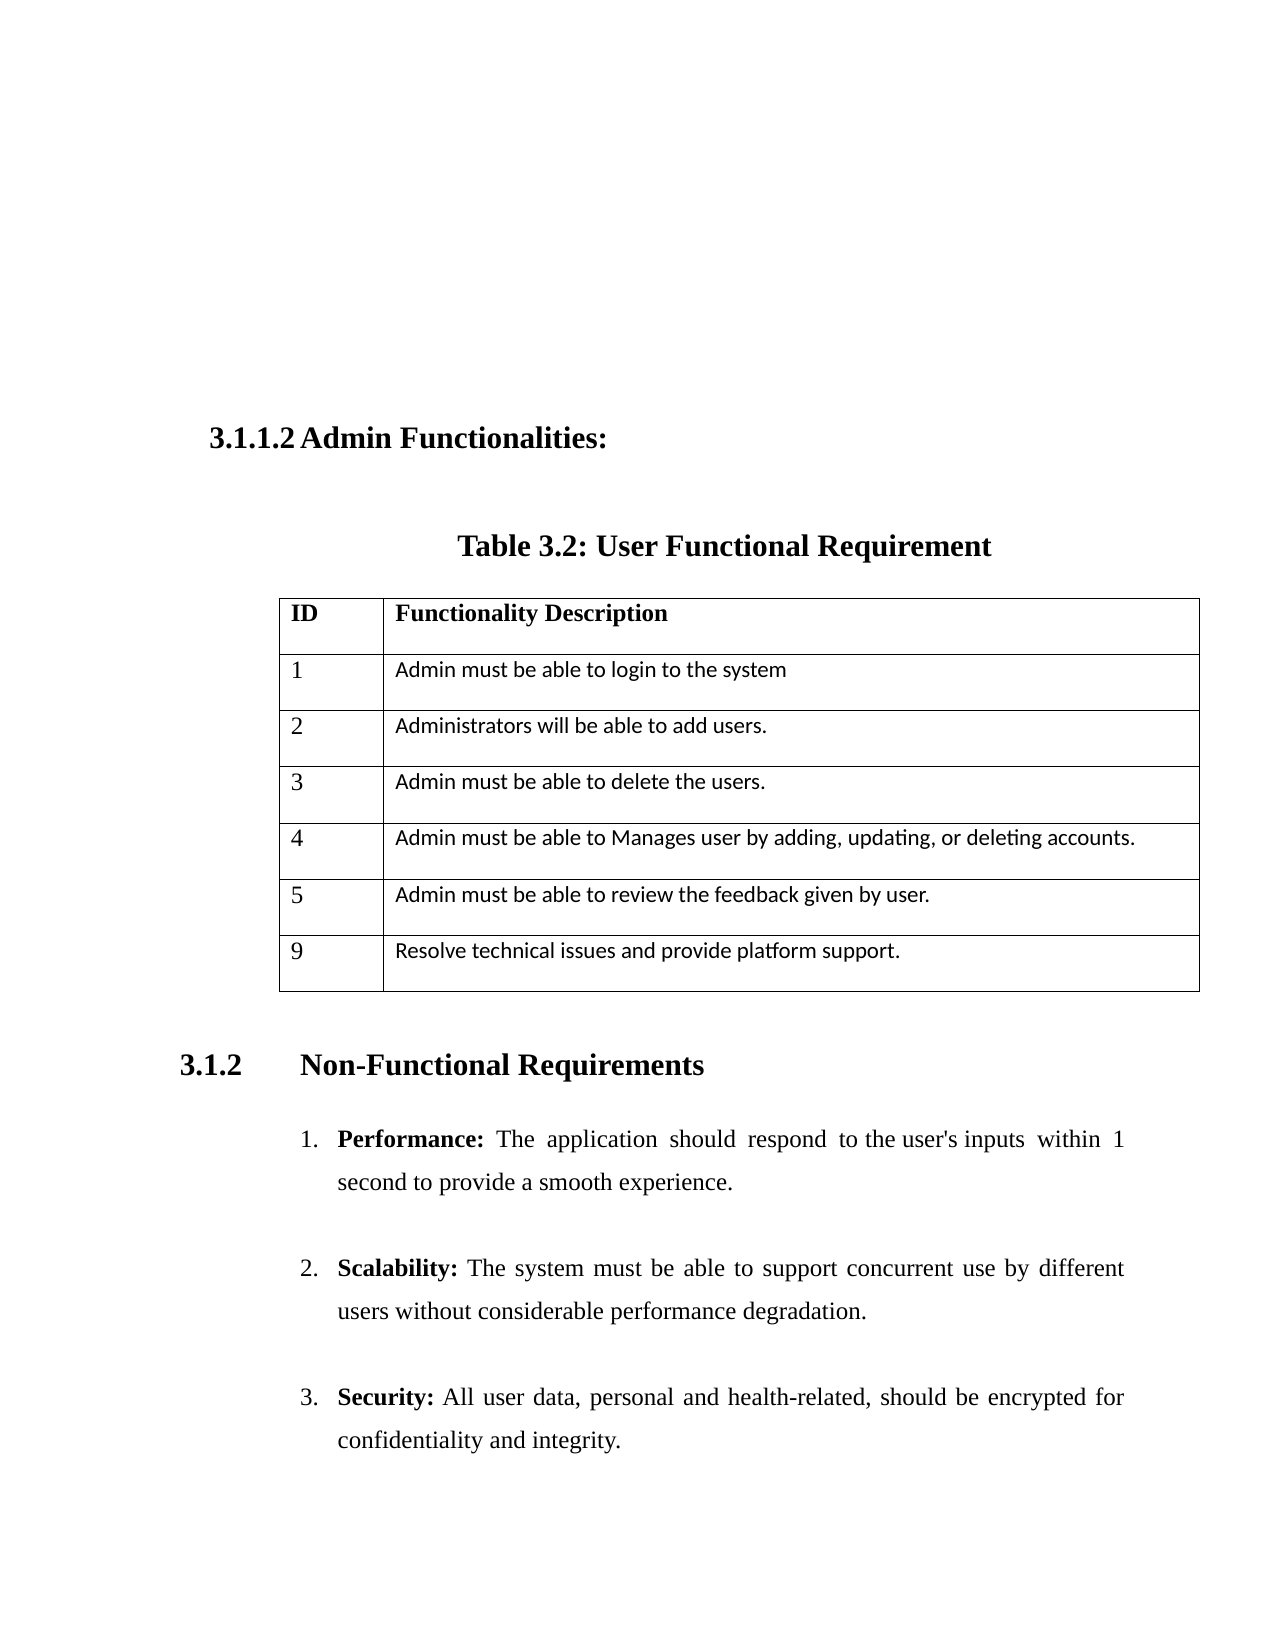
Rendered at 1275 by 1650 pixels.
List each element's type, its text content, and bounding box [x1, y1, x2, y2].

list Security: All user data, personal and health-related, should be encrypted for confidentiality and integrity. [300, 1382, 1125, 1454]
table_cell 1 [280, 655, 383, 710]
list Scalability: The system must be able to support concurrent use by different users without considerable performance degradation. [300, 1253, 1125, 1325]
table_header ID [280, 599, 383, 654]
list Table 3.2: User Functional Requirement [450, 527, 1125, 563]
table_cell 2 [280, 711, 383, 766]
table_cell Admin must be able to Manages user by adding, updating, or deleting accounts. [384, 824, 1199, 879]
table_cell 9 [280, 936, 383, 991]
table_cell 4 [280, 824, 383, 879]
table_cell Administrators will be able to add users. [384, 711, 1199, 766]
list Non-Functional Requirements [179, 1046, 1125, 1082]
table_cell Admin must be able to delete the users. [384, 767, 1199, 822]
table_cell Admin must be able to login to the system [384, 655, 1199, 710]
table_cell 5 [280, 880, 383, 935]
table_cell 3 [280, 767, 383, 822]
table_cell Admin must be able to review the feedback given by user. [384, 880, 1199, 935]
table_header Functionality Description [384, 599, 1199, 654]
list Admin Functionalities: [209, 419, 1125, 455]
list Performance: The application should respond to the user's inputs within 1 second to provide a smooth experience. [300, 1124, 1125, 1196]
table_cell Resolve technical issues and provide platform support. [384, 936, 1199, 991]
